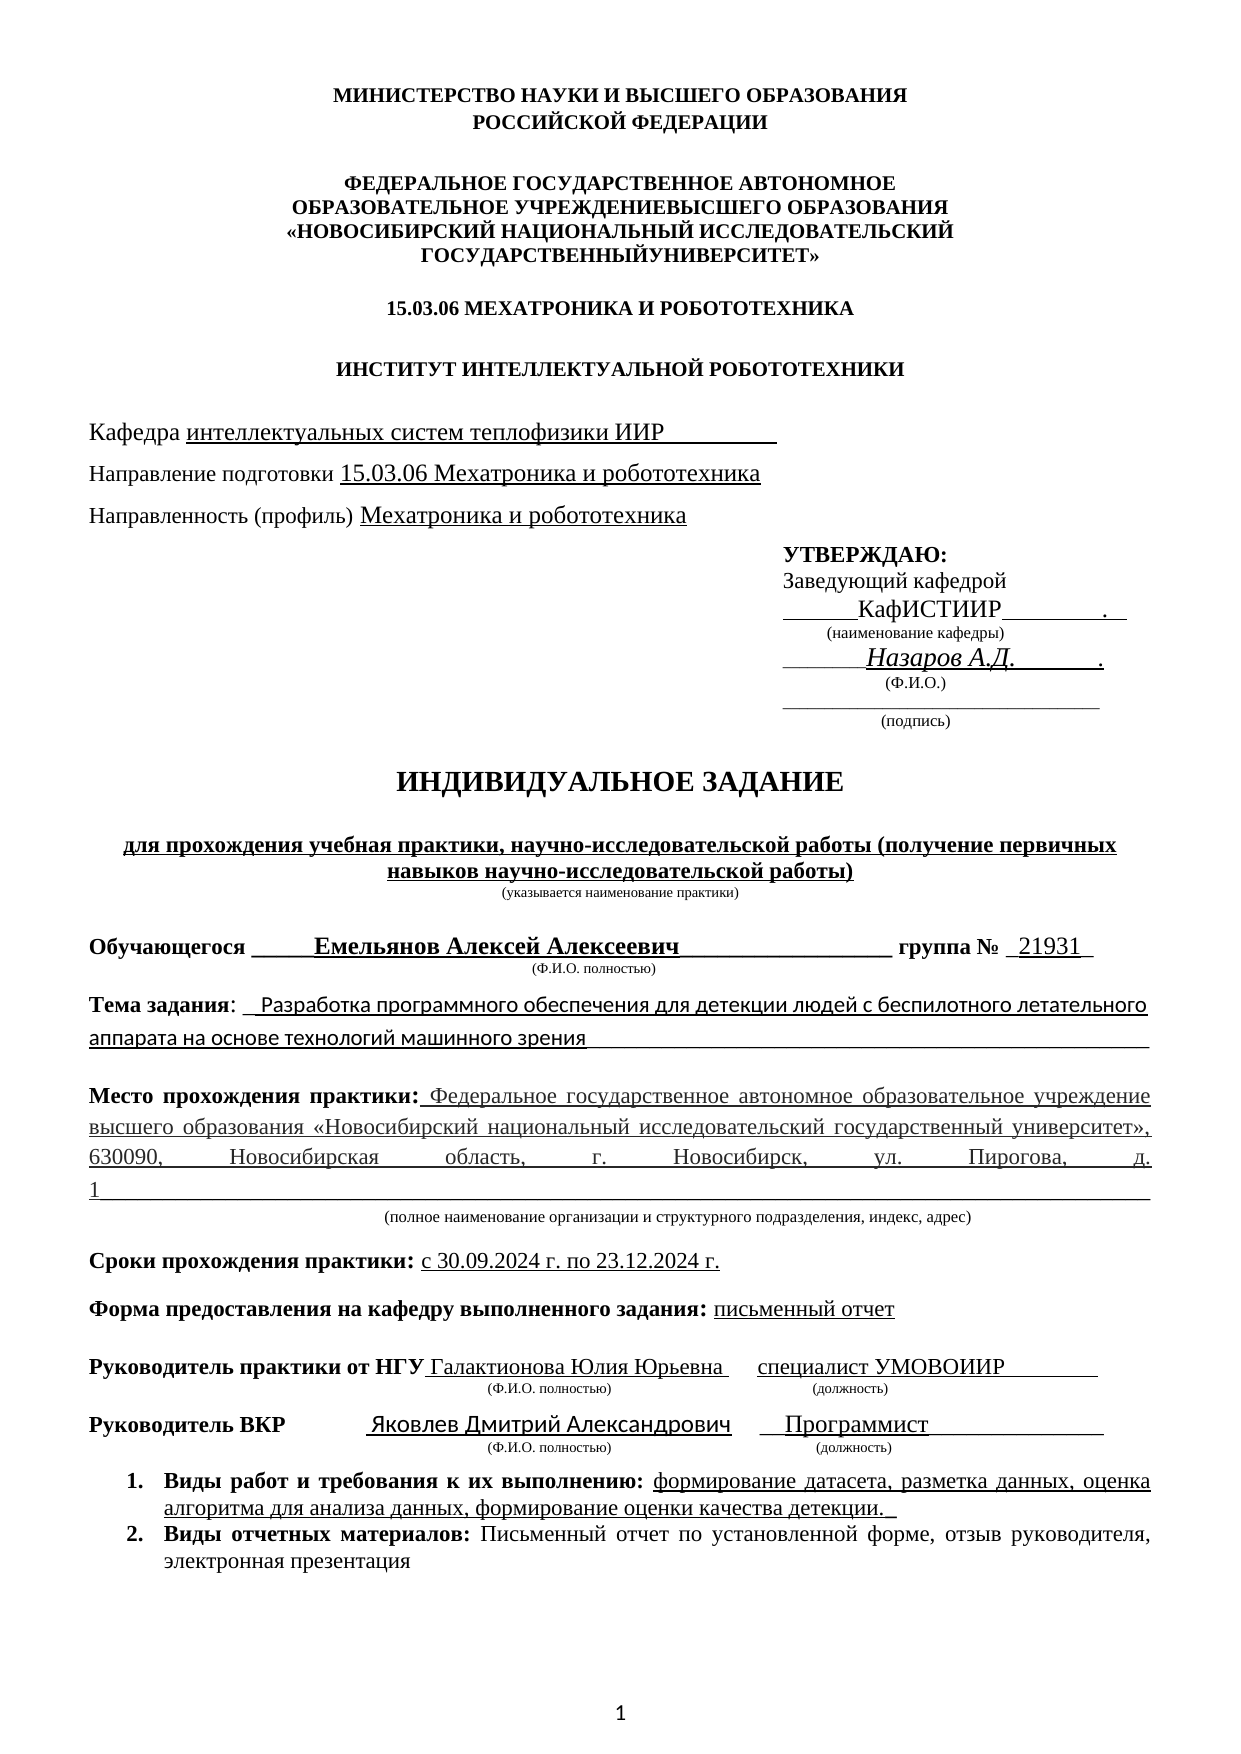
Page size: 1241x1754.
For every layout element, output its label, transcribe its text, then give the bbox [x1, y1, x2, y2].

text Место прохождения практики: Федеральное государственное автономное образовательное учреждение высшего образования «Новосибирский национальный исследовательский государственный университет», 630090, Новосибирская область, г. Новосибирск, ул. Пирогова, д. 1____________________________________________________________________________________ [89, 1081, 1152, 1113]
text (наименование кафедры) [783, 622, 1152, 642]
list Виды отчетных материалов: Письменный отчет по установленной форме, отзыв руководителя, электронная презентация [126, 1520, 1152, 1573]
list Виды работ и требования к их выполнению: формирование датасета, разметка данных, оценка алгоритма для анализа данных, формирование оценки качества детекции._ [126, 1468, 1152, 1520]
text (указывается наименование практики) [89, 883, 1152, 912]
text (Ф.И.О.) [783, 673, 1152, 692]
text УТВЕРЖДАЮ: [783, 541, 1152, 567]
text ИНСТИТУТ ИНТЕЛЛЕКТУАЛЬНОЙ РОБОТОТЕХНИКИ [89, 357, 1152, 381]
text КафИСТИИР . [783, 594, 1152, 622]
text ИНДИВИДУАЛЬНОЕ ЗАДАНИЕ [89, 764, 1152, 797]
text (Ф.И.О. полностью) [89, 960, 1152, 989]
text Направление подготовки 15.03.06 Мехатроника и робототехника [89, 458, 1152, 487]
text ФЕДЕРАЛЬНОЕ Государственное Автономное [89, 171, 1152, 195]
text Форма предоставления на кафедру выполненного задания: письменный отчет [89, 1293, 1152, 1322]
text Место прохождения практики: Федеральное государственное автономное образовательное учреждение высшего образования «Новосибирский национальный исследовательский государственный университет», 630090, Новосибирская область, г. Новосибирск, ул. Пирогова, д. 1____________________________________________________________________________________ [89, 1170, 1152, 1203]
text Министерство науки и высшего образования [89, 83, 1152, 107]
text Тема задания: _ Разработка программного обеспечения для детекции людей с беспилотного летательного аппарата на основе технологий машинного зрения_____________________________________________ [89, 989, 1152, 1051]
text образовательное учреждениевысшего образования [89, 195, 1152, 219]
text Заведующий кафедрой [783, 567, 1152, 594]
text (Ф.И.О. полностью) (должность) [89, 1439, 1152, 1468]
text ______________________________________ [783, 692, 1152, 711]
text Сроки прохождения практики: с 30.09.2024 г. по 23.12.2024 г. [89, 1245, 1152, 1274]
text Российской Федерации [89, 110, 1152, 134]
text Руководитель практики от НГУ Галактионова Юлия Юрьевна специалист УМОВОИИР [89, 1351, 1152, 1379]
text (подпись) [783, 711, 1152, 730]
text (полное наименование организации и структурного подразделения, индекс, адрес) [89, 1207, 1152, 1226]
text «новосибирский национальный исследовательский государственныйуниверситет» [89, 219, 1152, 267]
text (Ф.И.О. полностью) (должность) [89, 1379, 1152, 1408]
text __________Назаров А.Д. . [783, 642, 1152, 673]
text Обучающегося _____Емельянов Алексей Алексеевич_________________ группа № _21931_ [89, 931, 1152, 960]
text Руководитель ВКР Яковлев Дмитрий Александрович __Программист______________ [89, 1408, 1152, 1439]
text для прохождения учебная практики, научно-исследовательской работы (получение первичных навыков научно-исследовательской работы) [89, 831, 1152, 883]
text 15.03.06 мЕХАТРОНИКА И РОБОТОТЕХНИКА [89, 296, 1152, 320]
text Направленность (профиль) Мехатроника и робототехника [89, 500, 1152, 528]
text Кафедра интеллектуальных систем теплофизики ИИР [89, 417, 1152, 446]
